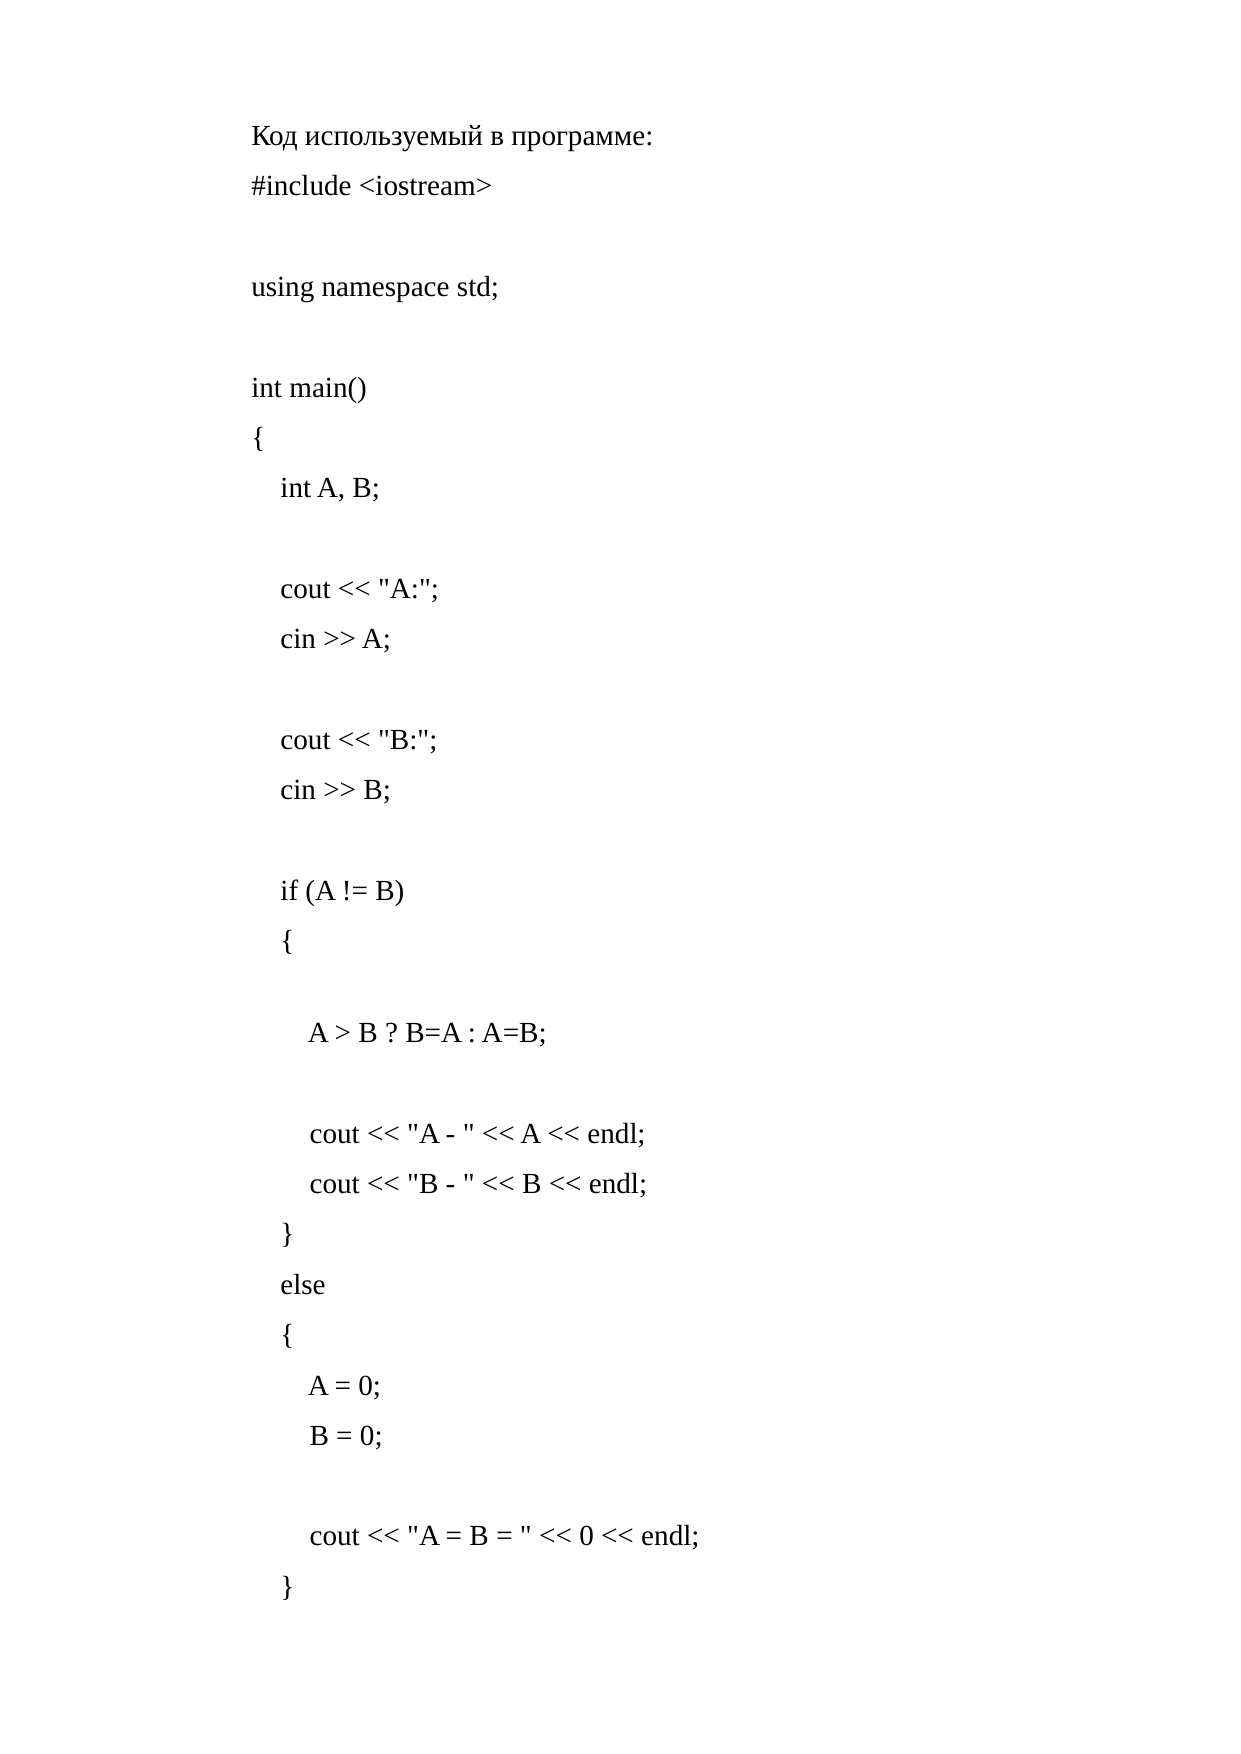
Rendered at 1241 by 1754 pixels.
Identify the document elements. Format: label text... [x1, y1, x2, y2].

text } [177, 1569, 1152, 1602]
text int main() [177, 370, 1152, 403]
text { [177, 923, 1152, 957]
text cout << "B - " << B << endl; [177, 1166, 1152, 1200]
text B = 0; [177, 1418, 1152, 1451]
text } [177, 1217, 1152, 1250]
text cout << "A:"; [177, 571, 1152, 604]
text using namespace std; [177, 269, 1152, 303]
text cout << "B:"; [177, 722, 1152, 755]
text cout << "A - " << A << endl; [177, 1116, 1152, 1149]
text #include <iostream> [177, 168, 1152, 202]
text cin >> A; [177, 621, 1152, 655]
text else [177, 1267, 1152, 1301]
text A > B ? B=A : A=B; [177, 1015, 1152, 1049]
text { [177, 420, 1152, 453]
text int A, B; [177, 470, 1152, 504]
text Код используемый в программе: [177, 118, 1152, 152]
text { [177, 1317, 1152, 1351]
text A = 0; [177, 1368, 1152, 1401]
text cout << "A = B = " << 0 << endl; [177, 1518, 1152, 1552]
text cin >> B; [177, 772, 1152, 806]
text if (A != B) [177, 873, 1152, 906]
